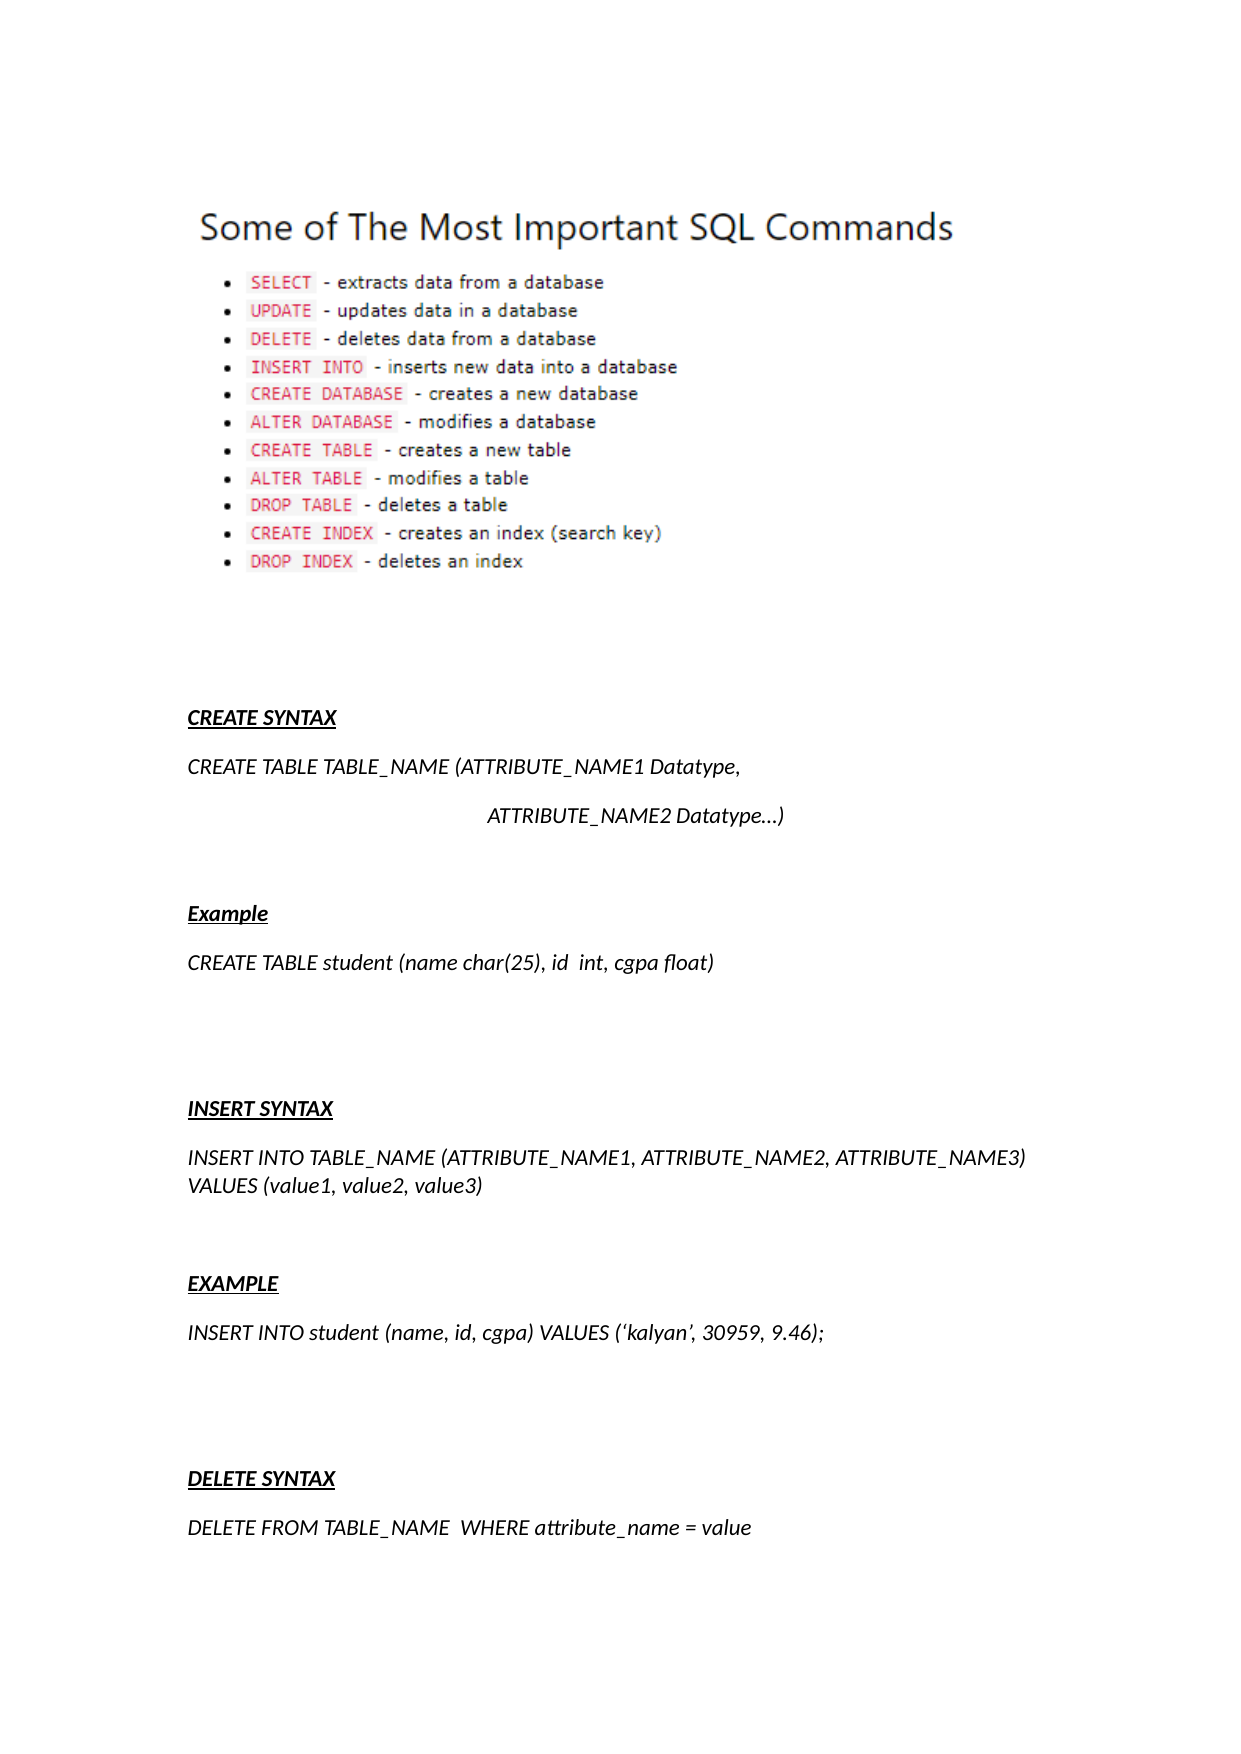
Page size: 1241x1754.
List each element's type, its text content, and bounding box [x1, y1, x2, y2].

text CREATE SYNTAX [187, 703, 1090, 731]
text INSERT INTO student (name, id, cgpa) VALUES (‘kalyan’, 30959, 9.46); [187, 1318, 1090, 1346]
text CREATE TABLE student (name char(25), id int, cgpa float) [187, 948, 1090, 976]
text ATTRIBUTE_NAME2 Datatype…) [487, 801, 1090, 829]
text DELETE SYNTAX [187, 1464, 1090, 1492]
text INSERT INTO TABLE_NAME (ATTRIBUTE_NAME1, ATTRIBUTE_NAME2, ATTRIBUTE_NAME3) VALUES (value1, value2, value3) [187, 1143, 1090, 1199]
text CREATE TABLE TABLE_NAME (ATTRIBUTE_NAME1 Datatype, [187, 752, 1090, 780]
text DELETE FROM TABLE_NAME WHERE attribute_name = value [187, 1513, 1090, 1541]
text Example [187, 899, 1090, 927]
text INSERT SYNTAX [187, 1094, 1090, 1122]
picture [187, 198, 1007, 585]
text EXAMPLE [187, 1269, 1090, 1297]
